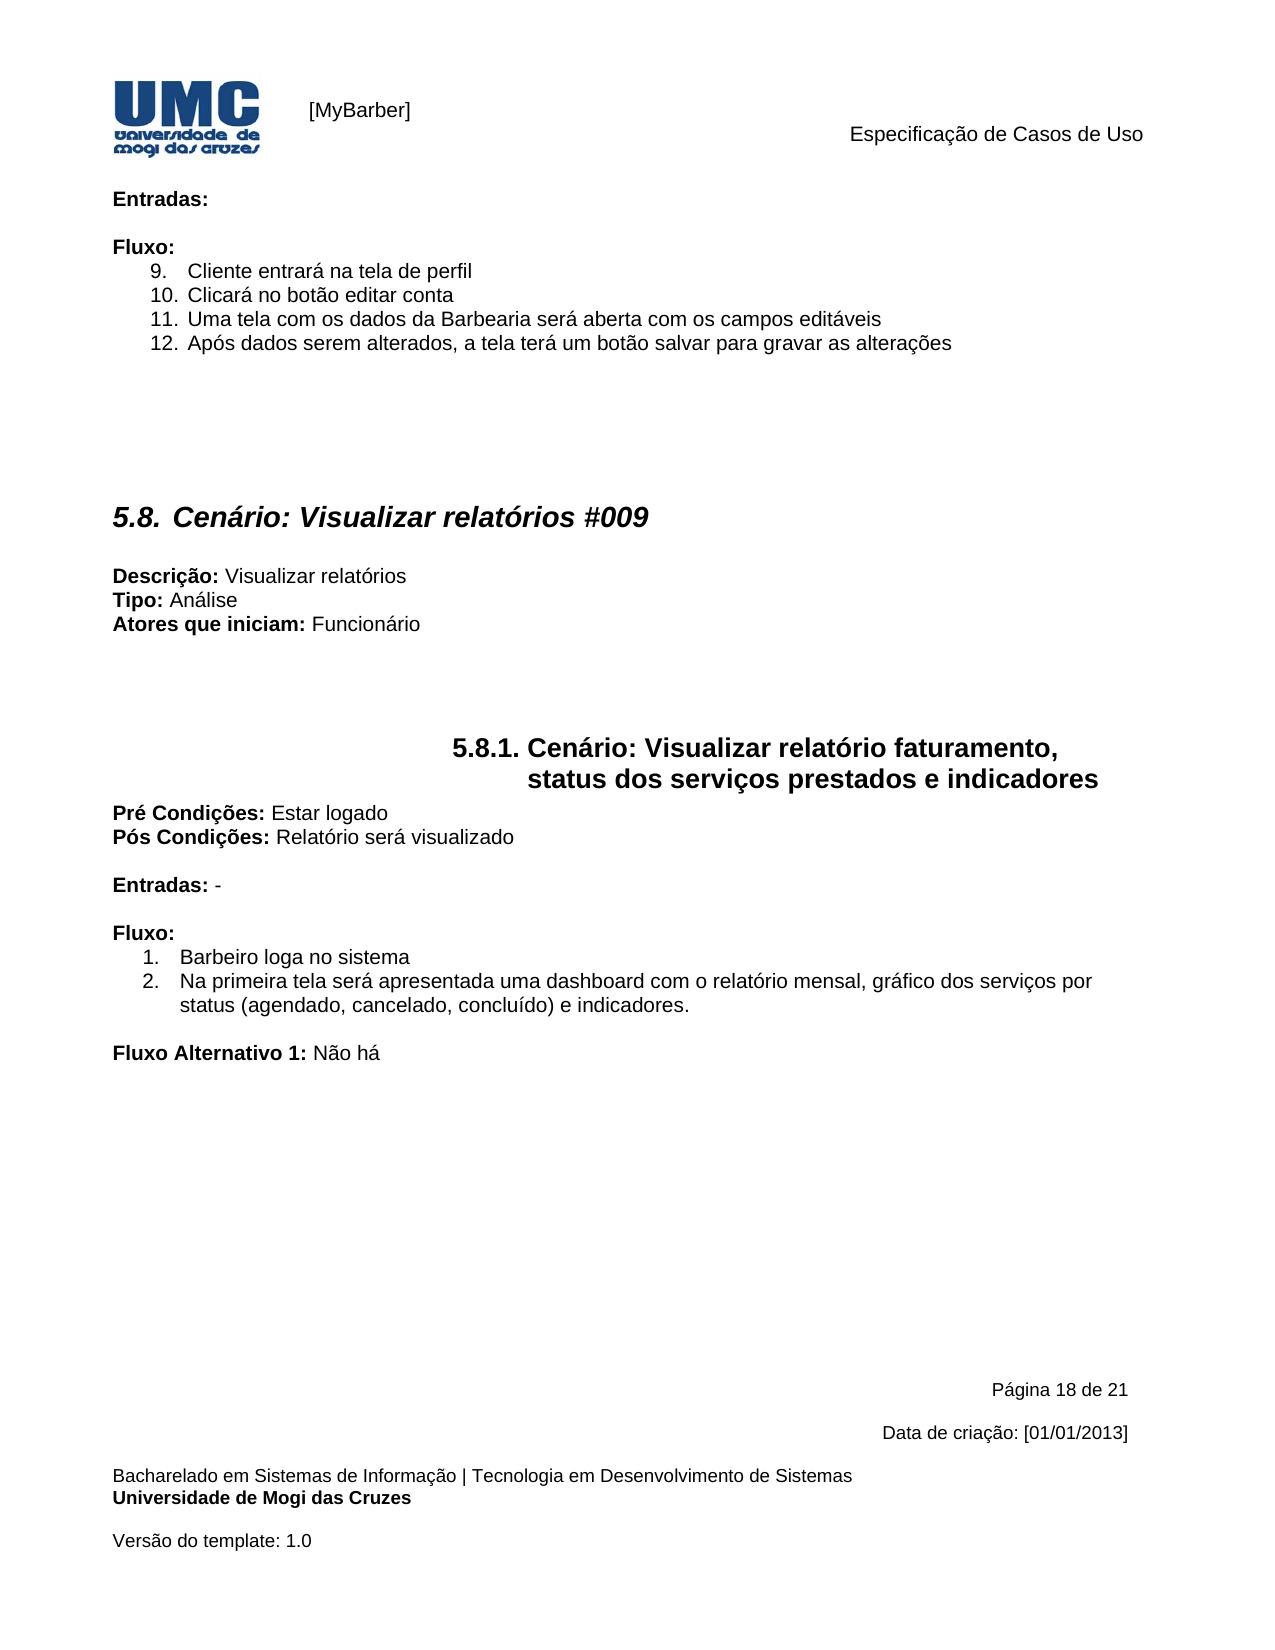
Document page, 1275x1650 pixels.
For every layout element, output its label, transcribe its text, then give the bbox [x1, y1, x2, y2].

text Descrição: Visualizar relatórios [112, 563, 1144, 587]
text Pós Condições: Relatório será visualizado [112, 825, 1144, 849]
text Pré Condições: Estar logado [112, 801, 1144, 825]
text Fluxo: [112, 921, 1144, 945]
list Após dados serem alterados, a tela terá um botão salvar para gravar as alterações [150, 331, 1144, 355]
text Entradas: [112, 187, 1144, 211]
text Tipo: Análise [112, 587, 1144, 611]
subtitle Cenário: Visualizar relatórios #009 [112, 500, 1144, 533]
text Fluxo Alternativo 1: Não há [112, 1041, 1144, 1064]
text Entradas: - [112, 873, 1144, 897]
list Uma tela com os dados da Barbearia será aberta com os campos editáveis [150, 307, 1144, 331]
list Na primeira tela será apresentada uma dashboard com o relatório mensal, gráfico dos serviços por status (agendado, cancelado, concluído) e indicadores. [142, 969, 1144, 1017]
list Clicará no botão editar conta [150, 283, 1144, 307]
picture [112, 73, 263, 160]
text Atores que iniciam: Funcionário [112, 611, 1144, 635]
text Fluxo: [112, 235, 1144, 259]
subtitle Cenário: Visualizar relatório faturamento, status dos serviços prestados e indicadores [452, 732, 1144, 795]
list Barbeiro loga no sistema [142, 945, 1144, 969]
list Cliente entrará na tela de perfil [150, 259, 1144, 283]
